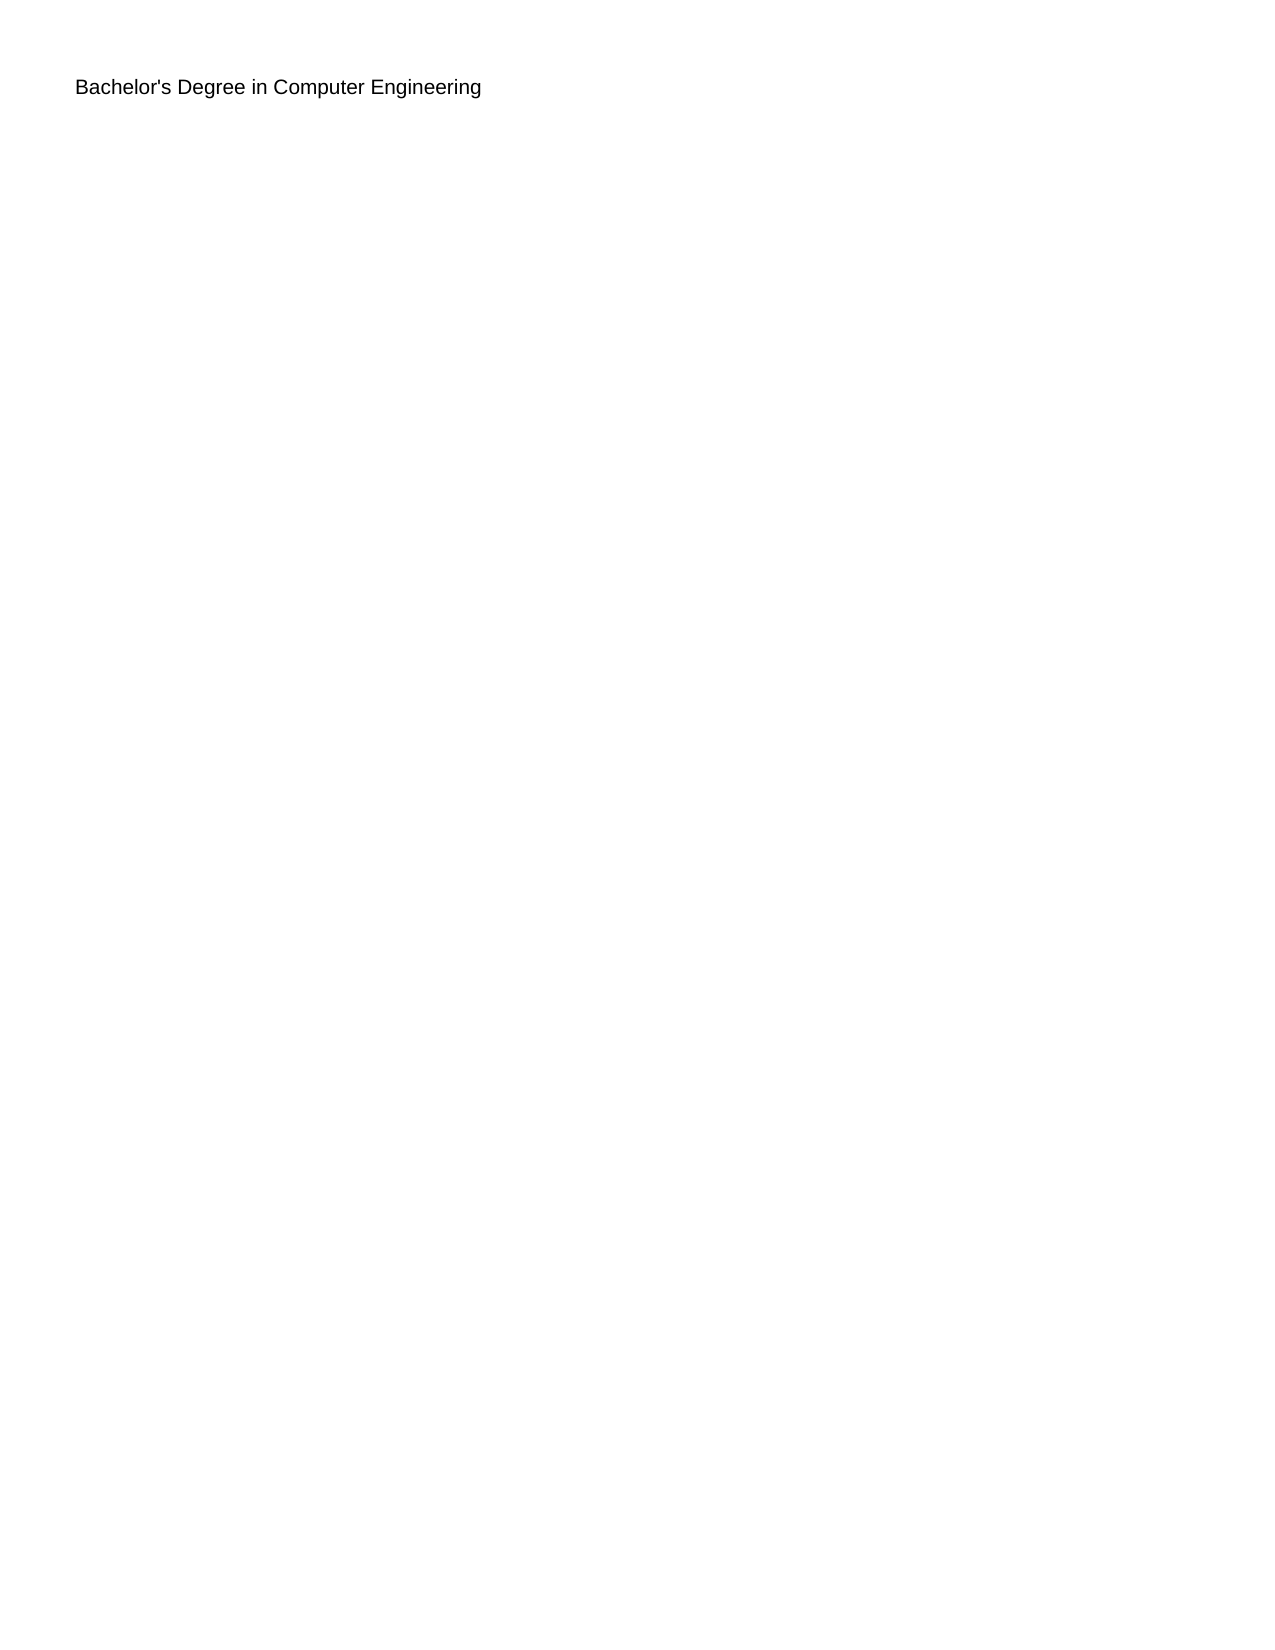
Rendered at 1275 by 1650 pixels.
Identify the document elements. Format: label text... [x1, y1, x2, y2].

text Bachelor's Degree in Computer Engineering [75, 75, 1200, 99]
